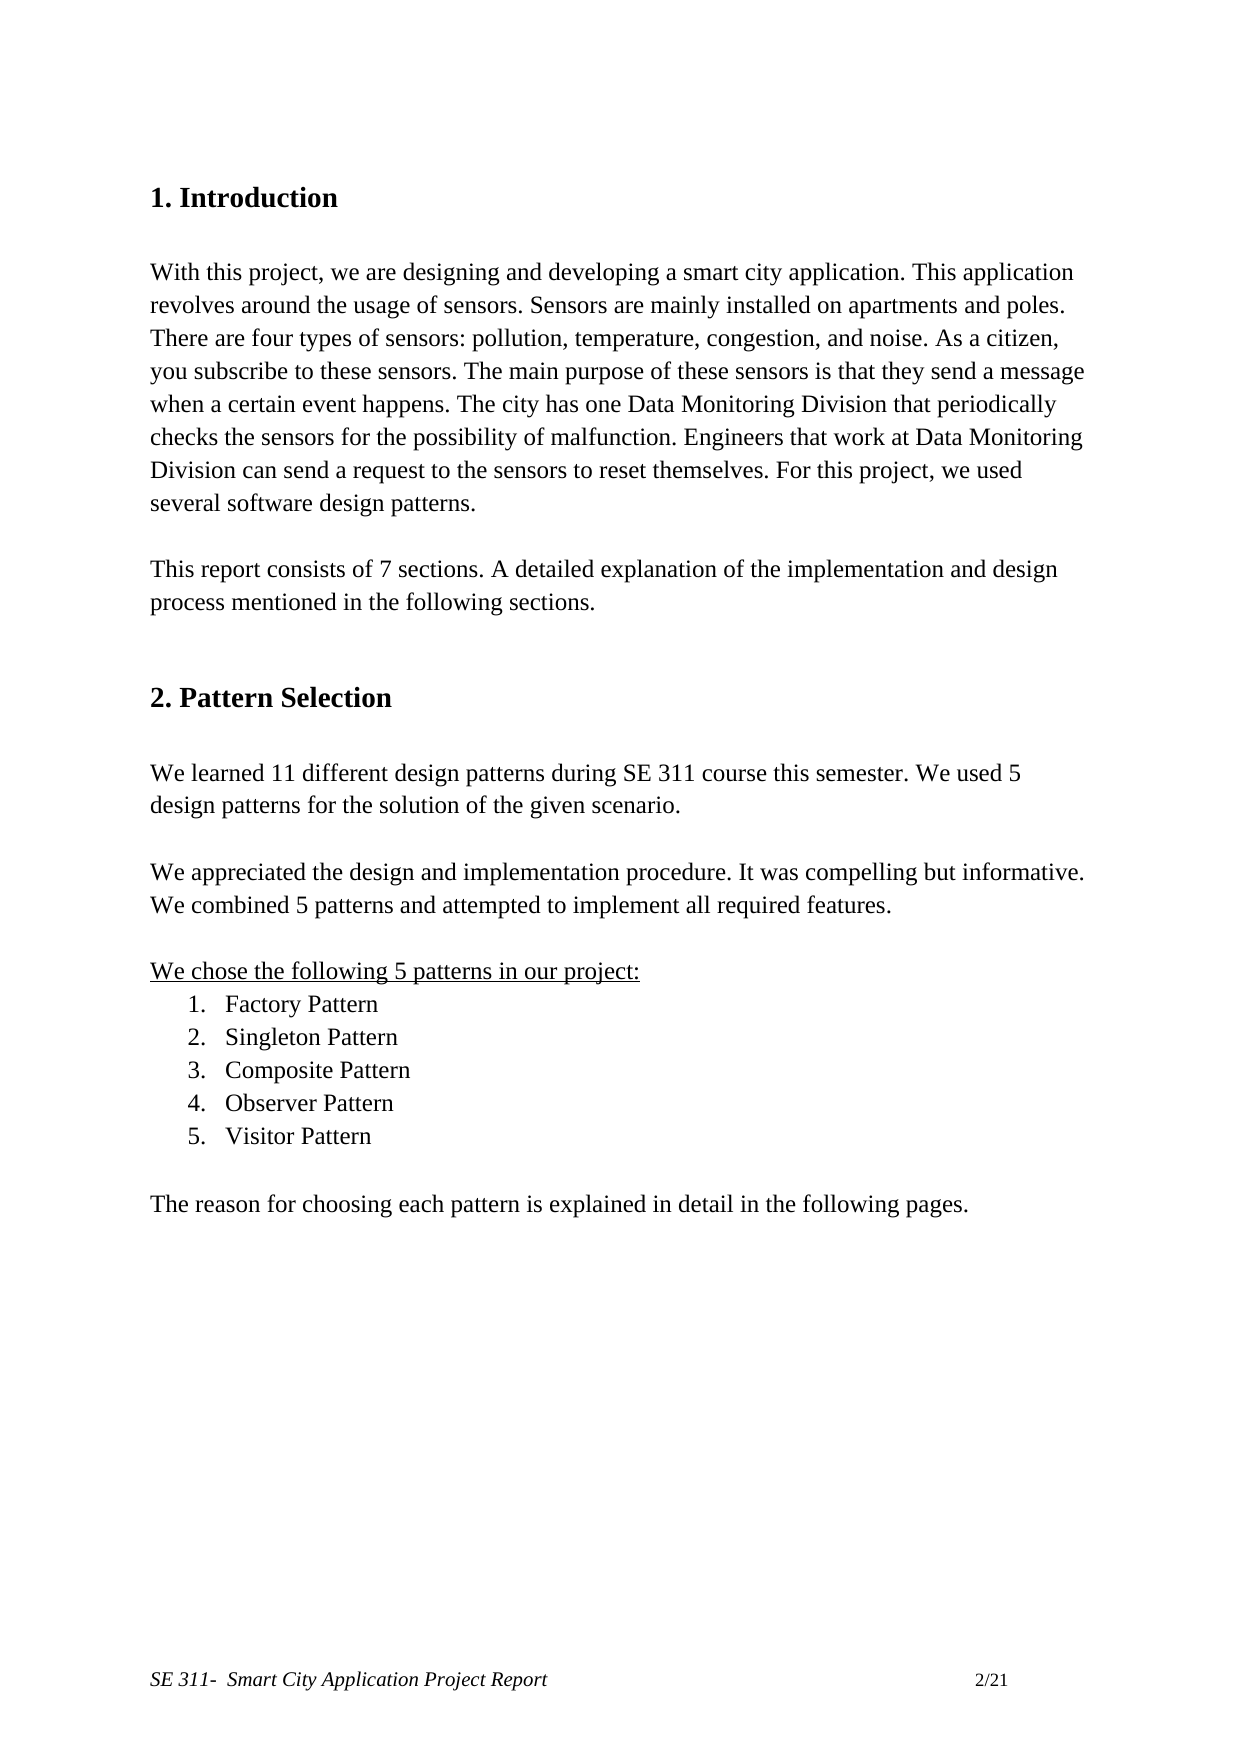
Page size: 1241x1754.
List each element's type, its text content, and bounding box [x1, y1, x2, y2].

text We chose the following 5 patterns in our project: [150, 956, 1090, 984]
list Composite Pattern [187, 1055, 1090, 1083]
text We learned 11 different design patterns during SE 311 course this semester. We used 5 design patterns for the solution of the given scenario. [150, 758, 1090, 819]
text 1. Introduction [150, 180, 1090, 213]
text This report consists of 7 sections. A detailed explanation of the implementation and design process mentioned in the following sections. [150, 554, 1090, 616]
list Observer Pattern [187, 1088, 1090, 1117]
text The reason for choosing each pattern is explained in detail in the following pages. [150, 1189, 1090, 1218]
list Singleton Pattern [187, 1022, 1090, 1051]
list Visitor Pattern [187, 1121, 1090, 1149]
list Factory Pattern [187, 989, 1090, 1017]
text We appreciated the design and implementation procedure. It was compelling but informative. We combined 5 patterns and attempted to implement all required features. [150, 857, 1090, 918]
text 2. Pattern Selection [150, 681, 1090, 714]
text With this project, we are designing and developing a smart city application. This application revolves around the usage of sensors. Sensors are mainly installed on apartments and poles. There are four types of sensors: pollution, temperature, congestion, and noise. As a citizen, you subscribe to these sensors. The main purpose of these sensors is that they send a message when a certain event happens. The city has one Data Monitoring Division that periodically checks the sensors for the possibility of malfunction. Engineers that work at Data Monitoring Division can send a request to the sensors to reset themselves. For this project, we used several software design patterns. [150, 257, 1090, 517]
